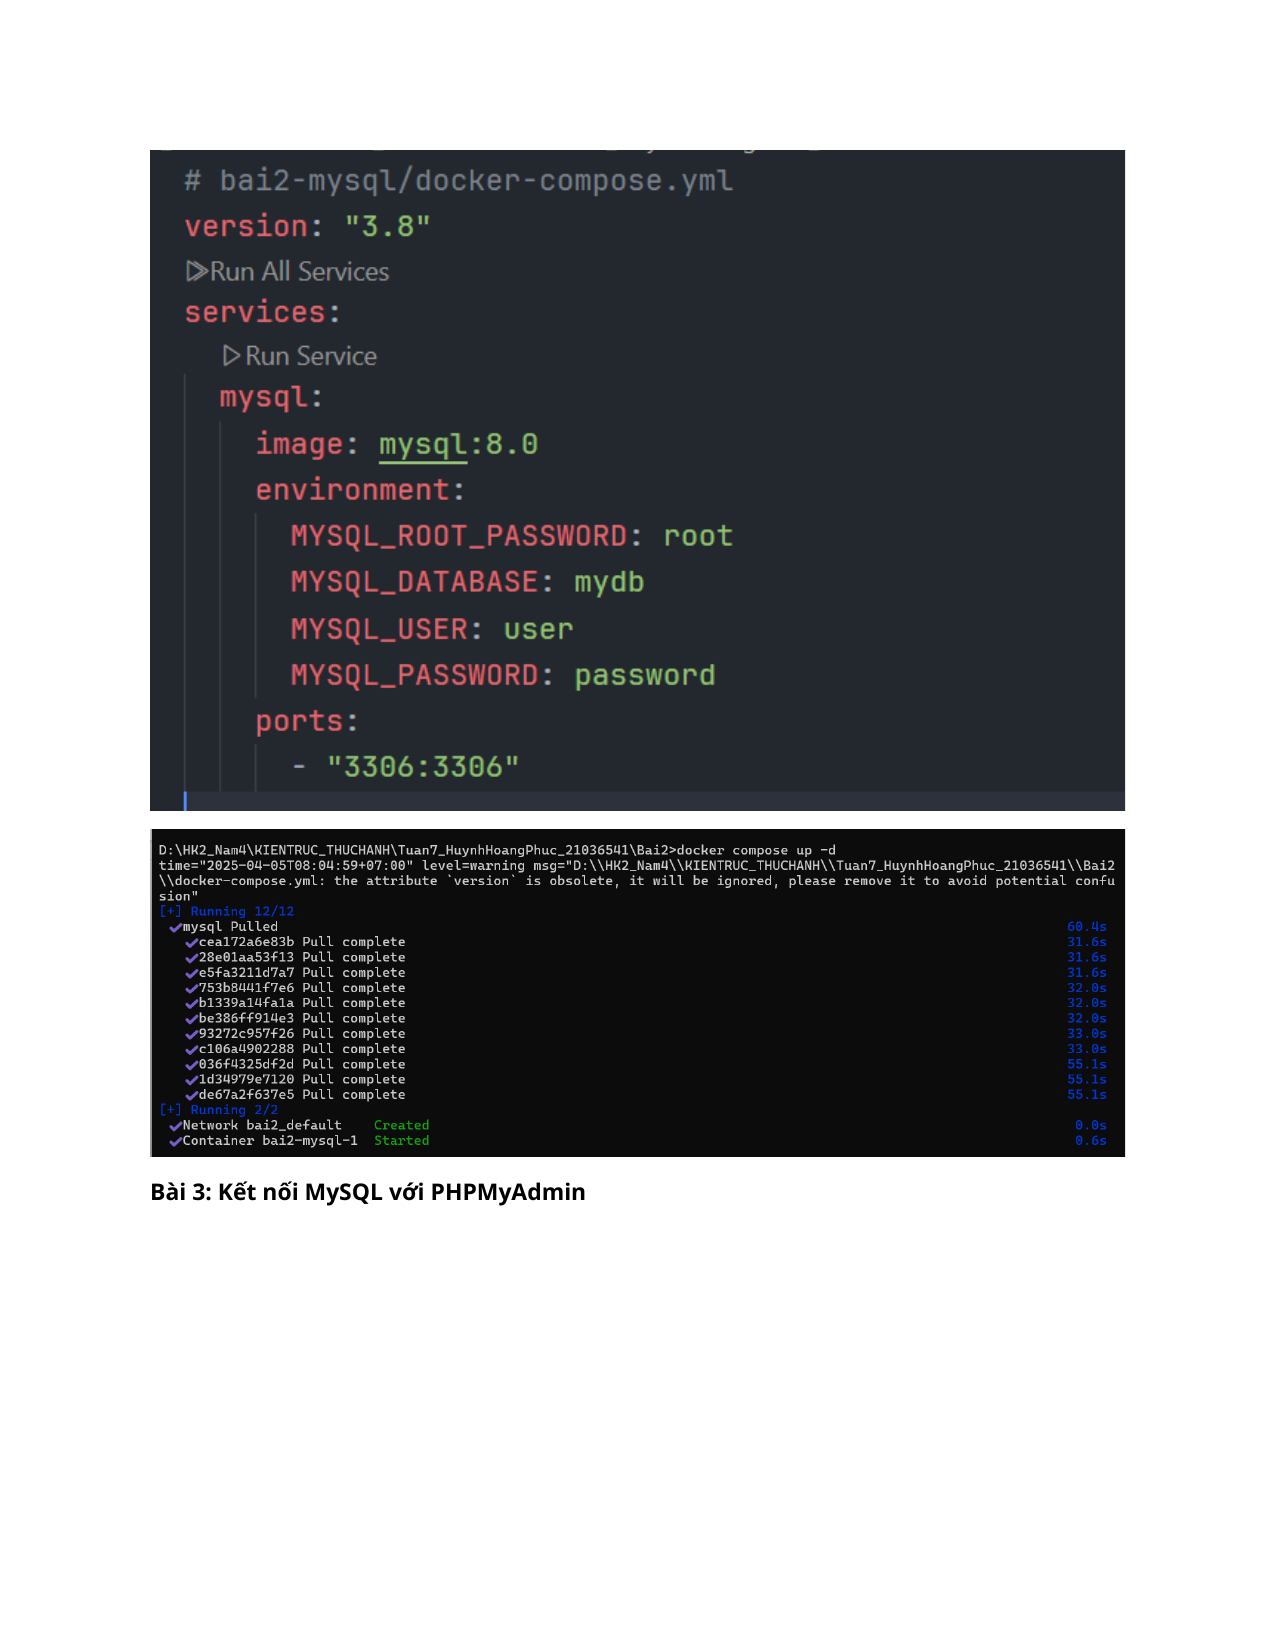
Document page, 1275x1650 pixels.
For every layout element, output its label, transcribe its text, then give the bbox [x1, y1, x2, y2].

text Bài 3: Kết nối MySQL với PHPMyAdmin [150, 1176, 1125, 1207]
picture [150, 829, 1125, 1157]
picture [150, 150, 1125, 811]
